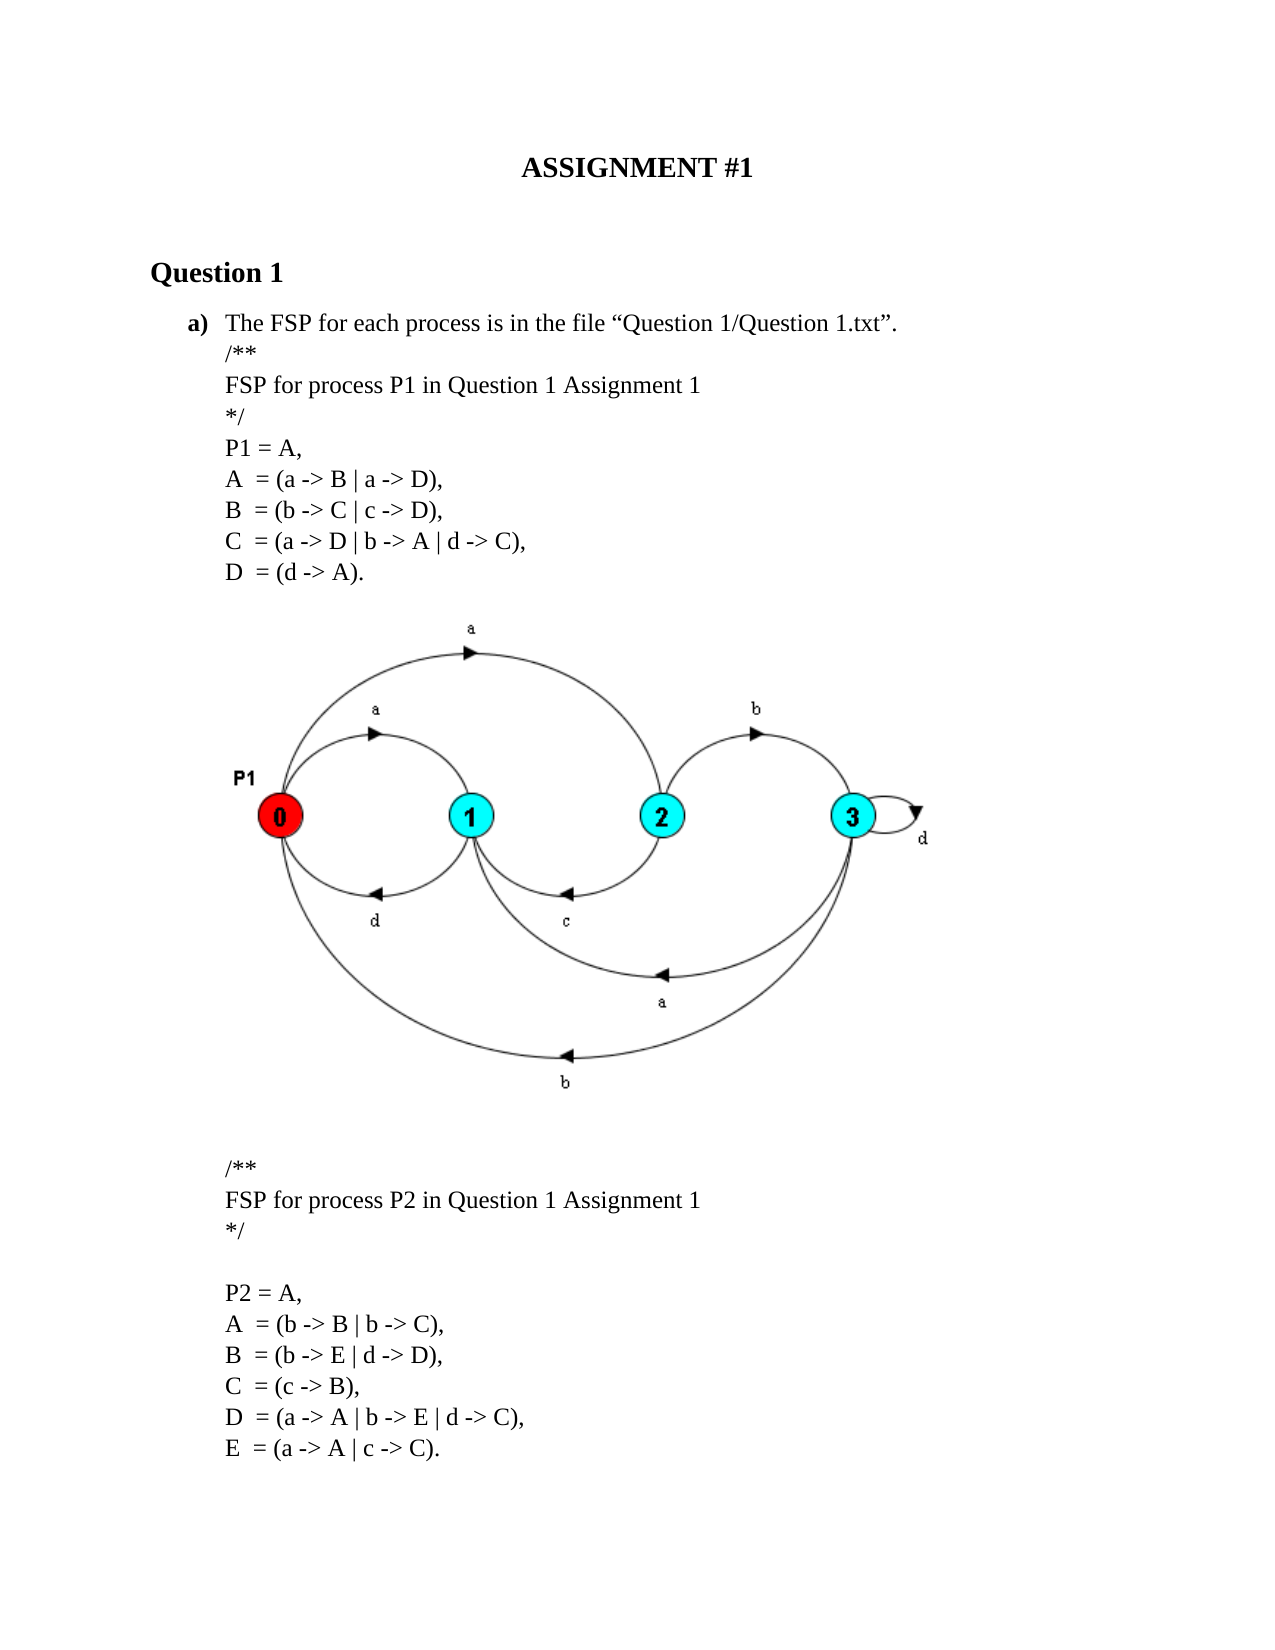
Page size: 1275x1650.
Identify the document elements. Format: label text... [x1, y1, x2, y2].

list B = (b -> E | d -> D), [225, 1340, 1125, 1369]
list E = (a -> A | c -> C). [225, 1433, 1125, 1462]
list B = (b -> C | c -> D), [225, 495, 1125, 523]
list */ [225, 1216, 1125, 1244]
list FSP for process P2 in Question 1 Assignment 1 [225, 1185, 1125, 1213]
list P2 = A, [225, 1278, 1125, 1307]
list D = (a -> A | b -> E | d -> C), [225, 1402, 1125, 1431]
list A = (b -> B | b -> C), [225, 1309, 1125, 1338]
text ASSIGNMENT #1 [150, 150, 1125, 183]
list /** [225, 339, 1125, 368]
text Question 1 [150, 256, 1125, 289]
picture [225, 618, 966, 1121]
list FSP for process P1 in Question 1 Assignment 1 [225, 371, 1125, 399]
list The FSP for each process is in the file “Question 1/Question 1.txt”. [187, 308, 1125, 337]
list A = (a -> B | a -> D), [225, 464, 1125, 492]
list P1 = A, [225, 433, 1125, 461]
list C = (a -> D | b -> A | d -> C), [225, 526, 1125, 554]
list C = (c -> B), [225, 1371, 1125, 1400]
list D = (d -> A). [225, 557, 1125, 586]
list */ [225, 402, 1125, 430]
list /** [225, 1154, 1125, 1182]
